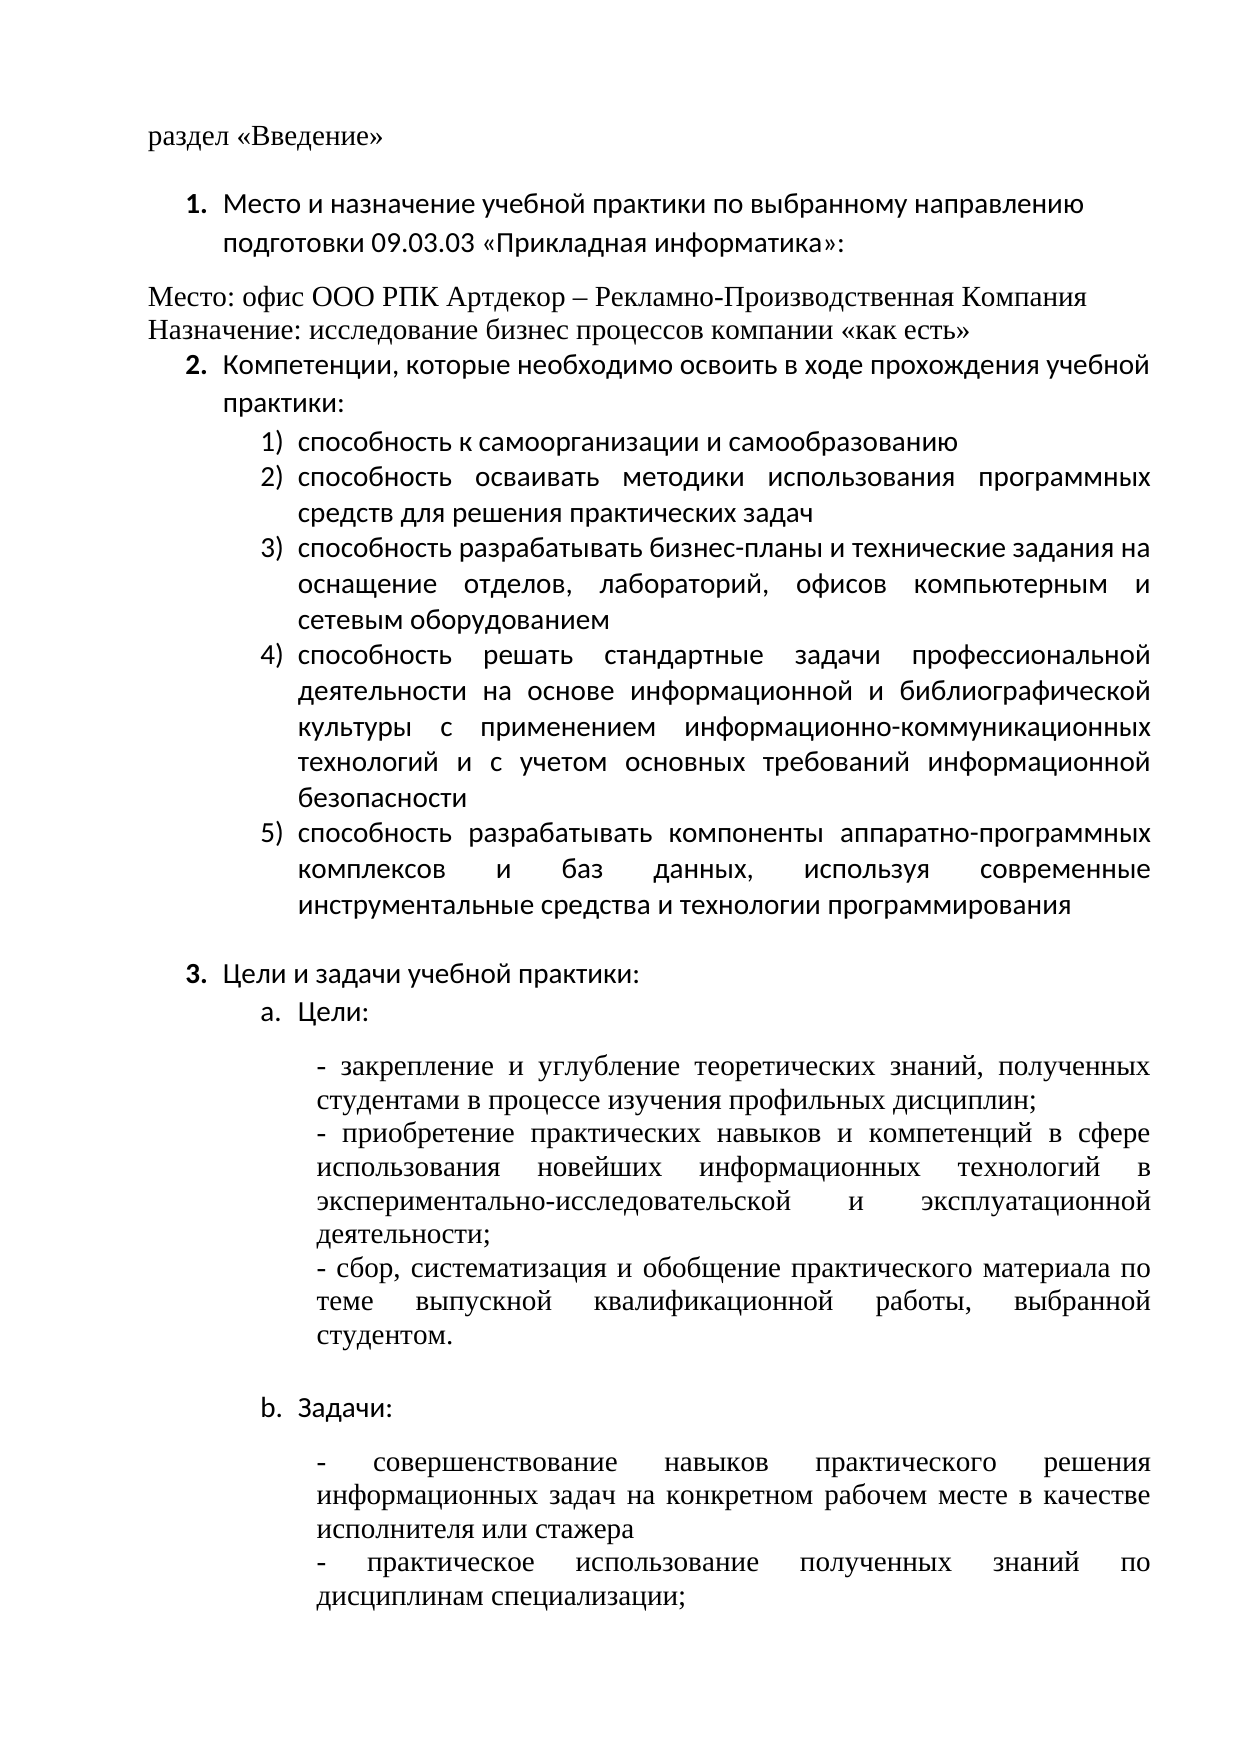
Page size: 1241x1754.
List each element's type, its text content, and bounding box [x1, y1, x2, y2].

list способность решать стандартные задачи профессиональной деятельности на основе информационной и библиографической культуры с применением информационно-коммуникационных технологий и с учетом основных требований информационной безопасности [260, 636, 1152, 814]
text - практическое использование полученных знаний по дисциплинам специализации; [316, 1544, 1152, 1612]
list Компетенции, которые необходимо освоить в ходе прохождения учебной практики: [185, 346, 1152, 420]
list способность разрабатывать бизнес-планы и технические задания на оснащение отделов, лабораторий, офисов компьютерным и сетевым оборудованием [260, 529, 1152, 636]
list способность разрабатывать компоненты аппаратно-программных комплексов и баз данных, используя современные инструментальные средства и технологии программирования [260, 814, 1152, 921]
text - приобретение практических навыков и компетенций в сфере использования новейших информационных технологий в экспериментально-исследовательской и эксплуатационной деятельности; [316, 1116, 1152, 1250]
text Назначение: исследование бизнес процессов компании «как есть» [148, 312, 1152, 346]
text раздел «Введение» [148, 118, 1152, 152]
text Место: офис ООО РПК Артдекор – Рекламно-Производственная Компания [148, 279, 1152, 312]
text - совершенствование навыков практического решения информационных задач на конкретном рабочем месте в качестве исполнителя или стажера [316, 1444, 1152, 1544]
list способность к самоорганизации и самообразованию [260, 423, 1152, 458]
text - закрепление и углубление теоретических знаний, полученных студентами в процессе изучения профильных дисциплин; [316, 1048, 1152, 1116]
text - сбор, систематизация и обобщение практического материала по теме выпускной квалификационной работы, выбранной студентом. [316, 1250, 1152, 1350]
list способность осваивать методики использования программных средств для решения практических задач [260, 458, 1152, 529]
list Место и назначение учебной практики по выбранному направлению подготовки 09.03.03 «Прикладная информатика»: [185, 185, 1152, 259]
list Задачи: [260, 1389, 1152, 1424]
list Цели и задачи учебной практики: [185, 955, 1152, 991]
list Цели: [260, 993, 1152, 1029]
